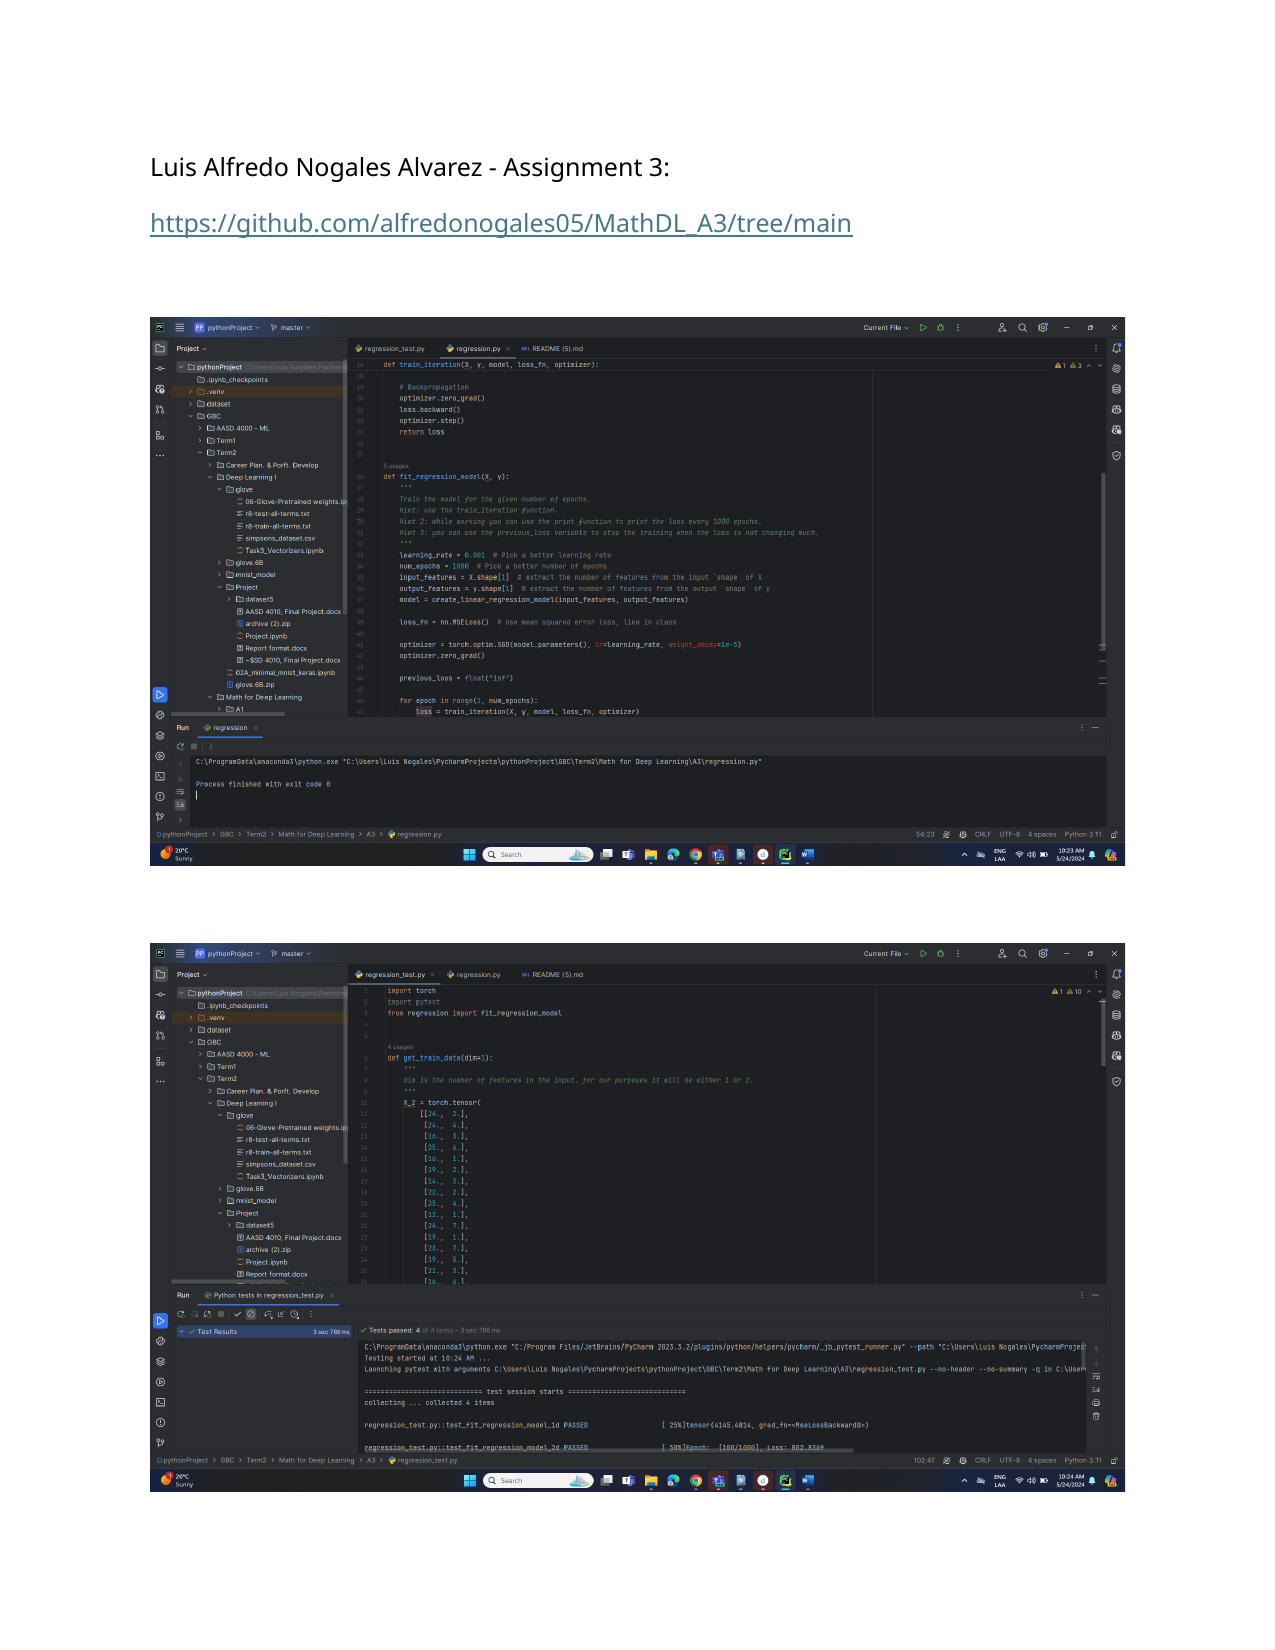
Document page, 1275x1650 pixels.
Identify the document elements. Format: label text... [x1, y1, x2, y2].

picture [150, 317, 1125, 866]
picture [150, 943, 1125, 1492]
text https://github.com/alfredonogales05/MathDL_A3/tree/main [150, 206, 1125, 240]
text Luis Alfredo Nogales Alvarez - Assignment 3: [150, 150, 1125, 184]
